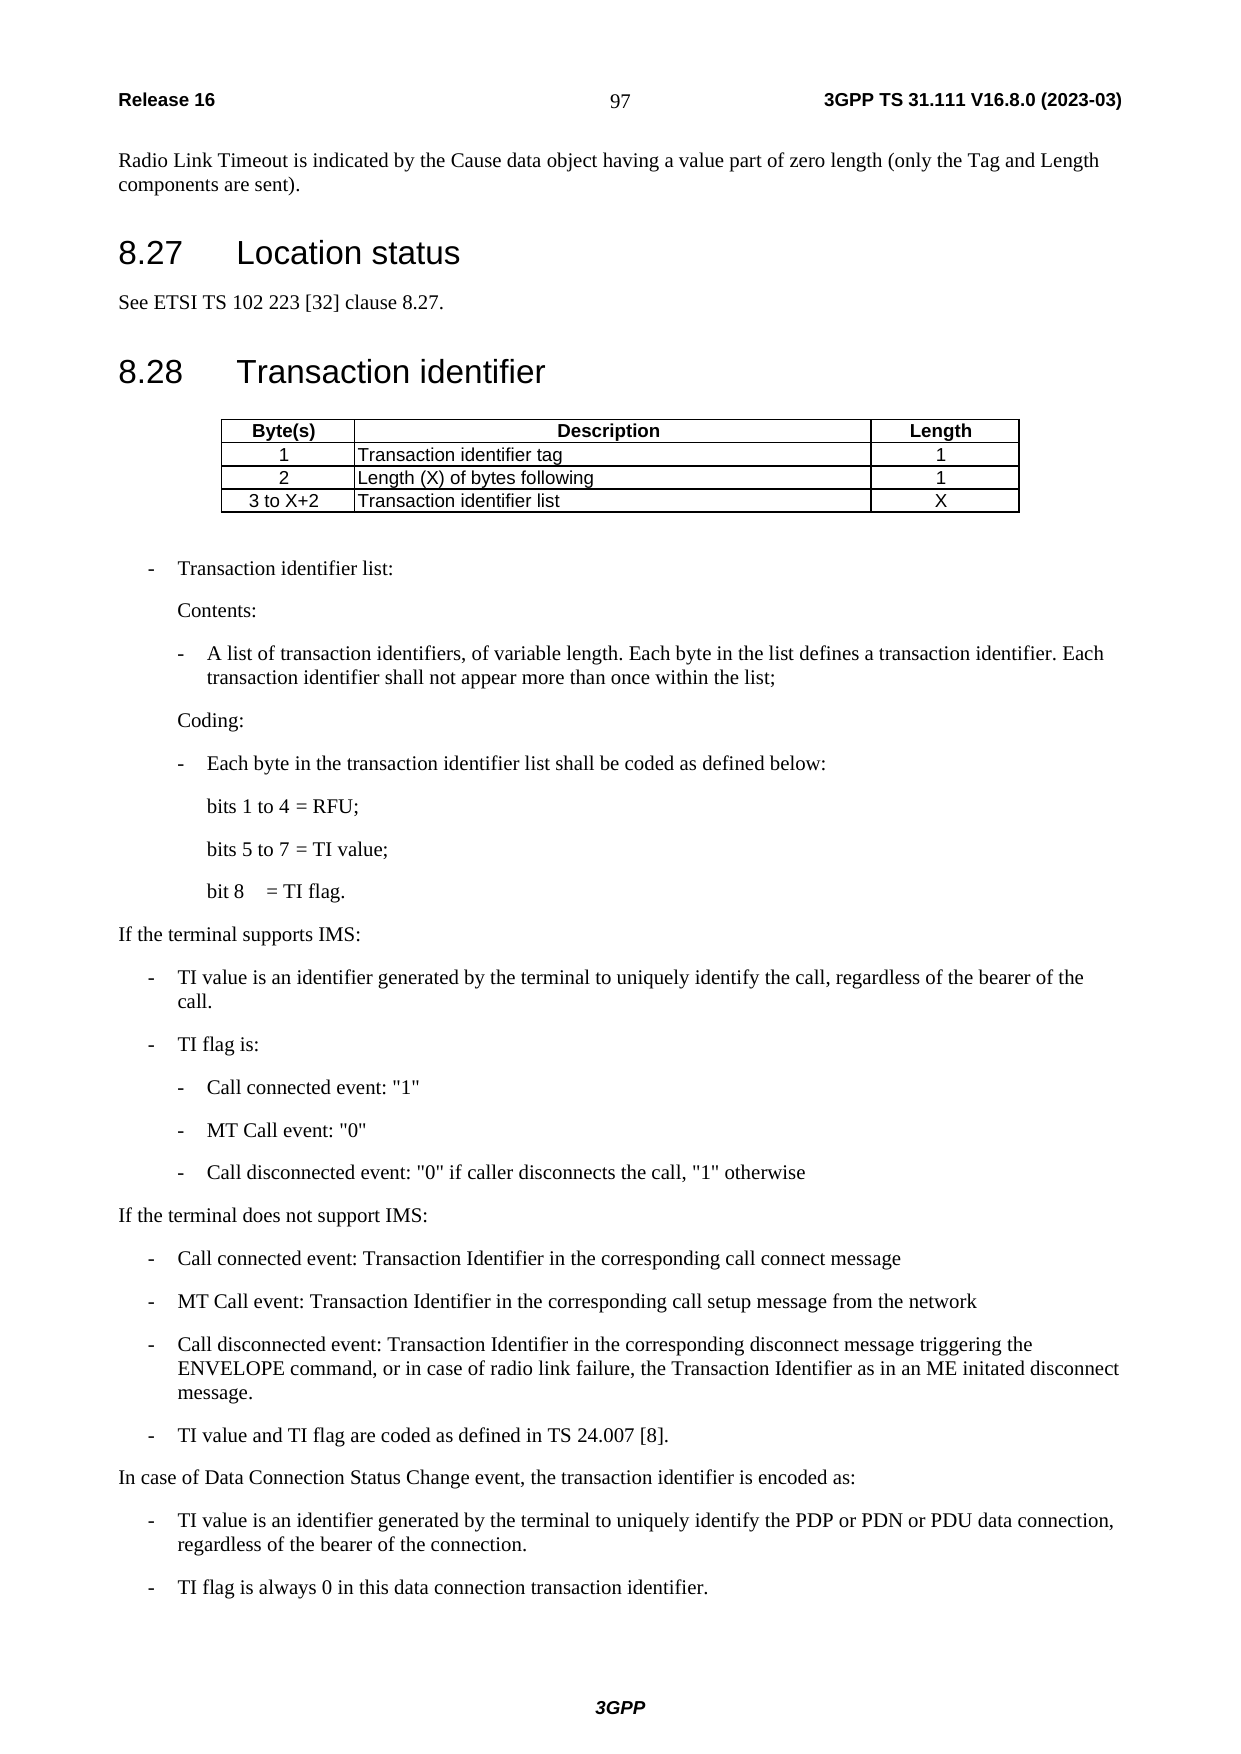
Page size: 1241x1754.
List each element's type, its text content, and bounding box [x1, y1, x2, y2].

text bits 1 to 4 = RFU; [207, 794, 1122, 818]
text - Call connected event: Transaction Identifier in the corresponding call connect message [148, 1246, 1122, 1270]
text In case of Data Connection Status Change event, the transaction identifier is encoded as: [118, 1465, 1122, 1489]
text bit 8 = TI flag. [207, 879, 1122, 903]
text - TI value is an identifier generated by the terminal to uniquely identify the call, regardless of the bearer of the call. [148, 965, 1122, 1013]
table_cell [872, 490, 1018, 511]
text - Call disconnected event: Transaction Identifier in the corresponding disconnect message triggering the ENVELOPE command, or in case of radio link failure, the Transaction Identifier as in an ME initated disconnect message. [148, 1332, 1122, 1404]
text - TI value is an identifier generated by the terminal to uniquely identify the PDP or PDN or PDU data connection, regardless of the bearer of the connection. [148, 1508, 1122, 1556]
text - MT Call event: Transaction Identifier in the corresponding call setup message from the network [148, 1289, 1122, 1313]
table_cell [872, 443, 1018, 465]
text - MT Call event: "0" [177, 1117, 1122, 1142]
text - TI value and TI flag are coded as defined in TS 24.007 [8]. [148, 1422, 1122, 1447]
text - TI flag is always 0 in this data connection transaction identifier. [148, 1575, 1122, 1599]
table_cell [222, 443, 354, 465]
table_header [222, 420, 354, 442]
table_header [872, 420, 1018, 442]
text If the terminal does not support IMS: [118, 1203, 1122, 1227]
text If the terminal supports IMS: [118, 922, 1122, 946]
text Radio Link Timeout is indicated by the Cause data object having a value part of zero length (only the Tag and Length components are sent). [118, 147, 1122, 196]
text Contents: [177, 598, 1122, 622]
text - Call connected event: "1" [177, 1075, 1122, 1099]
text - A list of transaction identifiers, of variable length. Each byte in the list defines a transaction identifier. Each transaction identifier shall not appear more than once within the list; [177, 641, 1122, 689]
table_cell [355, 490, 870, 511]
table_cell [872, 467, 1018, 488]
text - Each byte in the transaction identifier list shall be coded as defined below: [177, 751, 1122, 775]
text bits 5 to 7 = TI value; [207, 837, 1122, 861]
text - Transaction identifier list: [148, 556, 1122, 580]
text - TI flag is: [148, 1032, 1122, 1056]
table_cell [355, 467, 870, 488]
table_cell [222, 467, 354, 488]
subtitle 8.28 Transaction identifier [118, 352, 1122, 390]
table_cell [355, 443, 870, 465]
text See ETSI TS 102 223 [32] clause 8.27. [118, 290, 1122, 314]
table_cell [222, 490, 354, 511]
text Coding: [177, 708, 1122, 732]
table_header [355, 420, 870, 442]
subtitle 8.27 Location status [118, 233, 1122, 272]
text - Call disconnected event: "0" if caller disconnects the call, "1" otherwise [177, 1160, 1122, 1184]
